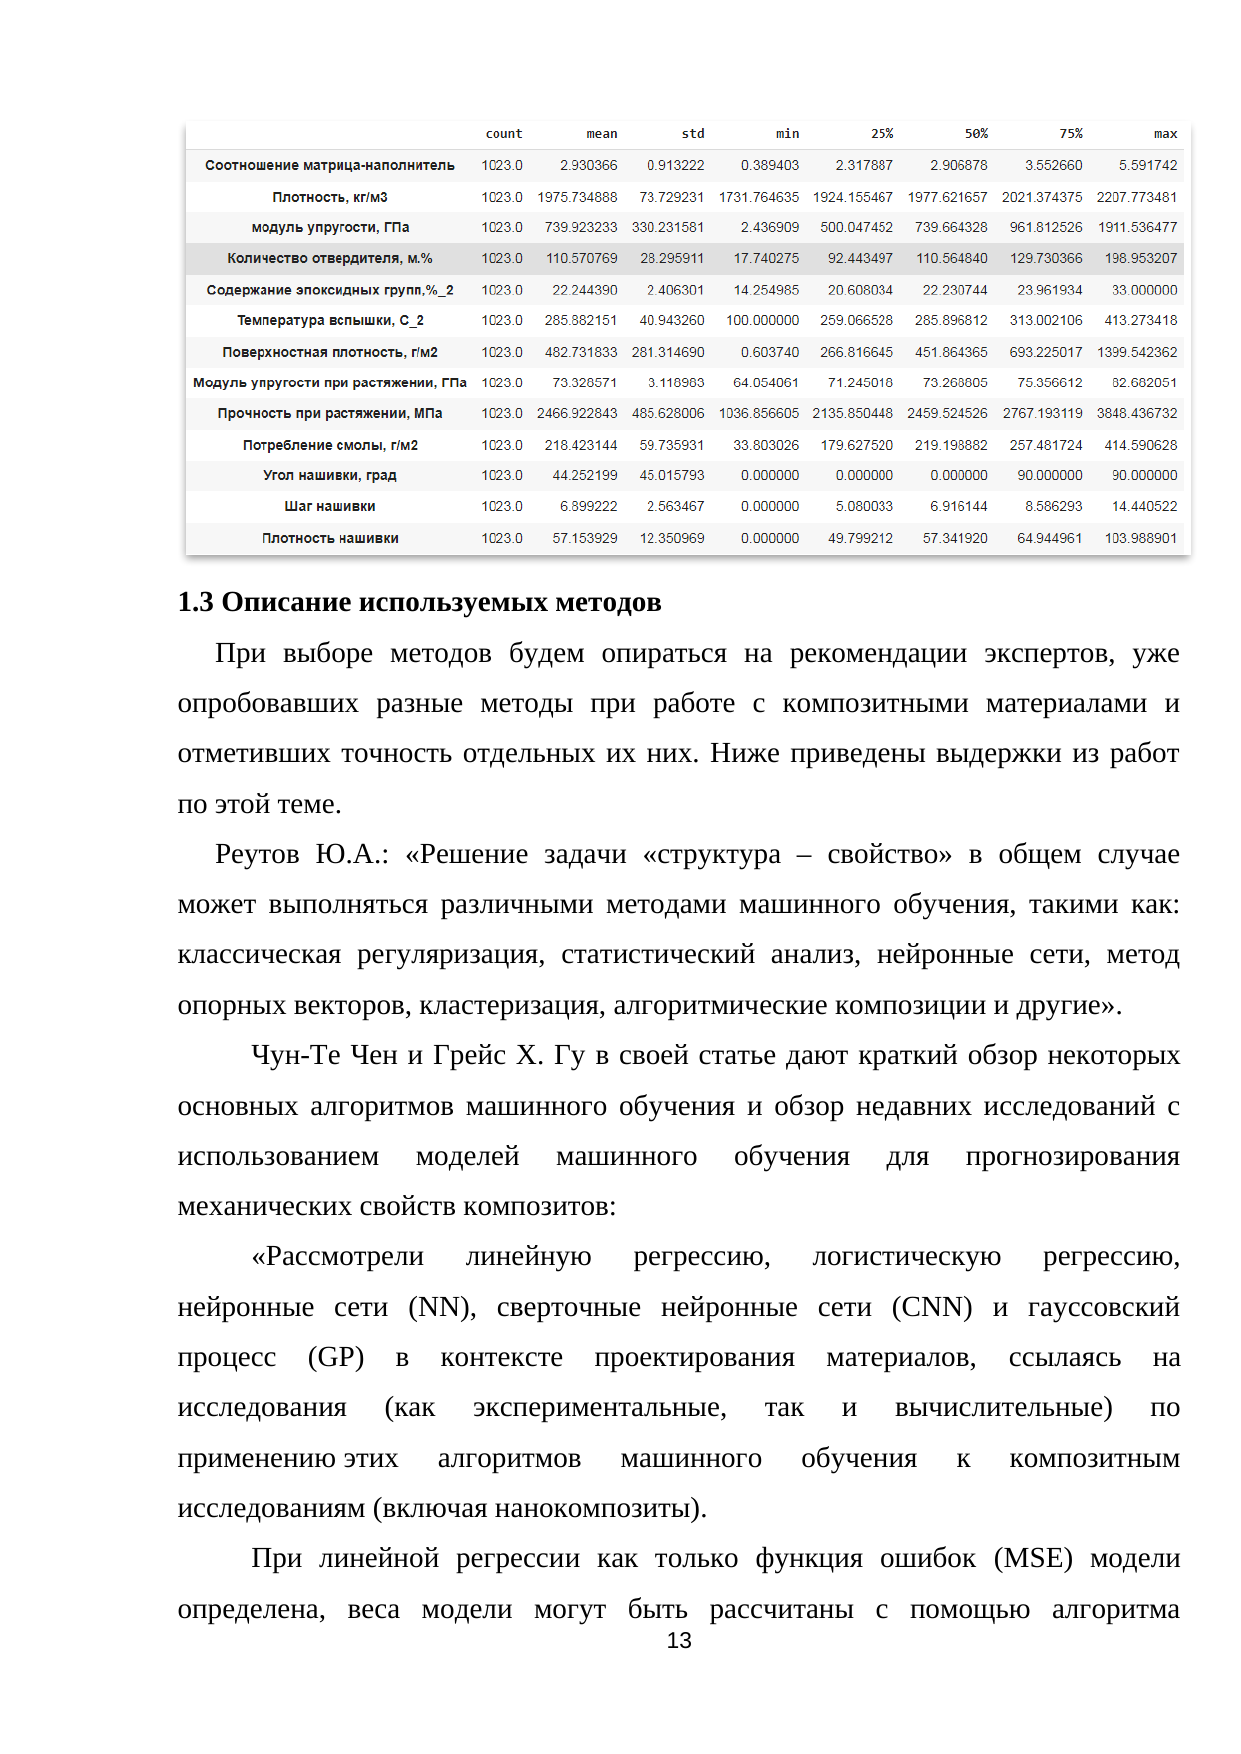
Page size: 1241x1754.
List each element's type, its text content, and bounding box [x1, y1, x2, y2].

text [177, 1540, 1181, 1624]
text Реутов Ю.А.: «Решение задачи «структура – свойство» в общем случае может выполняться различными методами машинного обучения, такими как: классическая регуляризация, статистический анализ, нейронные сети, метод опорных векторов, кластеризация, алгоритмические композиции и другие». [177, 836, 1181, 1021]
text При выборе методов будем опираться на рекомендации экспертов, уже опробовавших разные методы при работе с композитными материалами и отметивших точность отдельных их них. Ниже приведены выдержки из работ по этой теме. [177, 635, 1181, 819]
text 1.3 Описание используемых методов [177, 584, 1181, 618]
picture [186, 121, 1191, 555]
text «Рассмотрели линейную регрессию, логистическую регрессию, нейронные сети (NN), сверточные нейронные сети (CNN) и гауссовский процесс (GP) в контексте проектирования материалов, ссылаясь на исследования (как экспериментальные, так и вычислительные) по применению этих алгоритмов машинного обучения к композитным исследованиям (включая нанокомпозиты). [177, 1238, 1181, 1524]
text Чун-Те Чен и Грейс Х. Гу в своей статье дают краткий обзор некоторых основных алгоритмов машинного обучения и обзор недавних исследований с использованием моделей машинного обучения для прогнозирования механических свойств композитов: [177, 1037, 1181, 1222]
